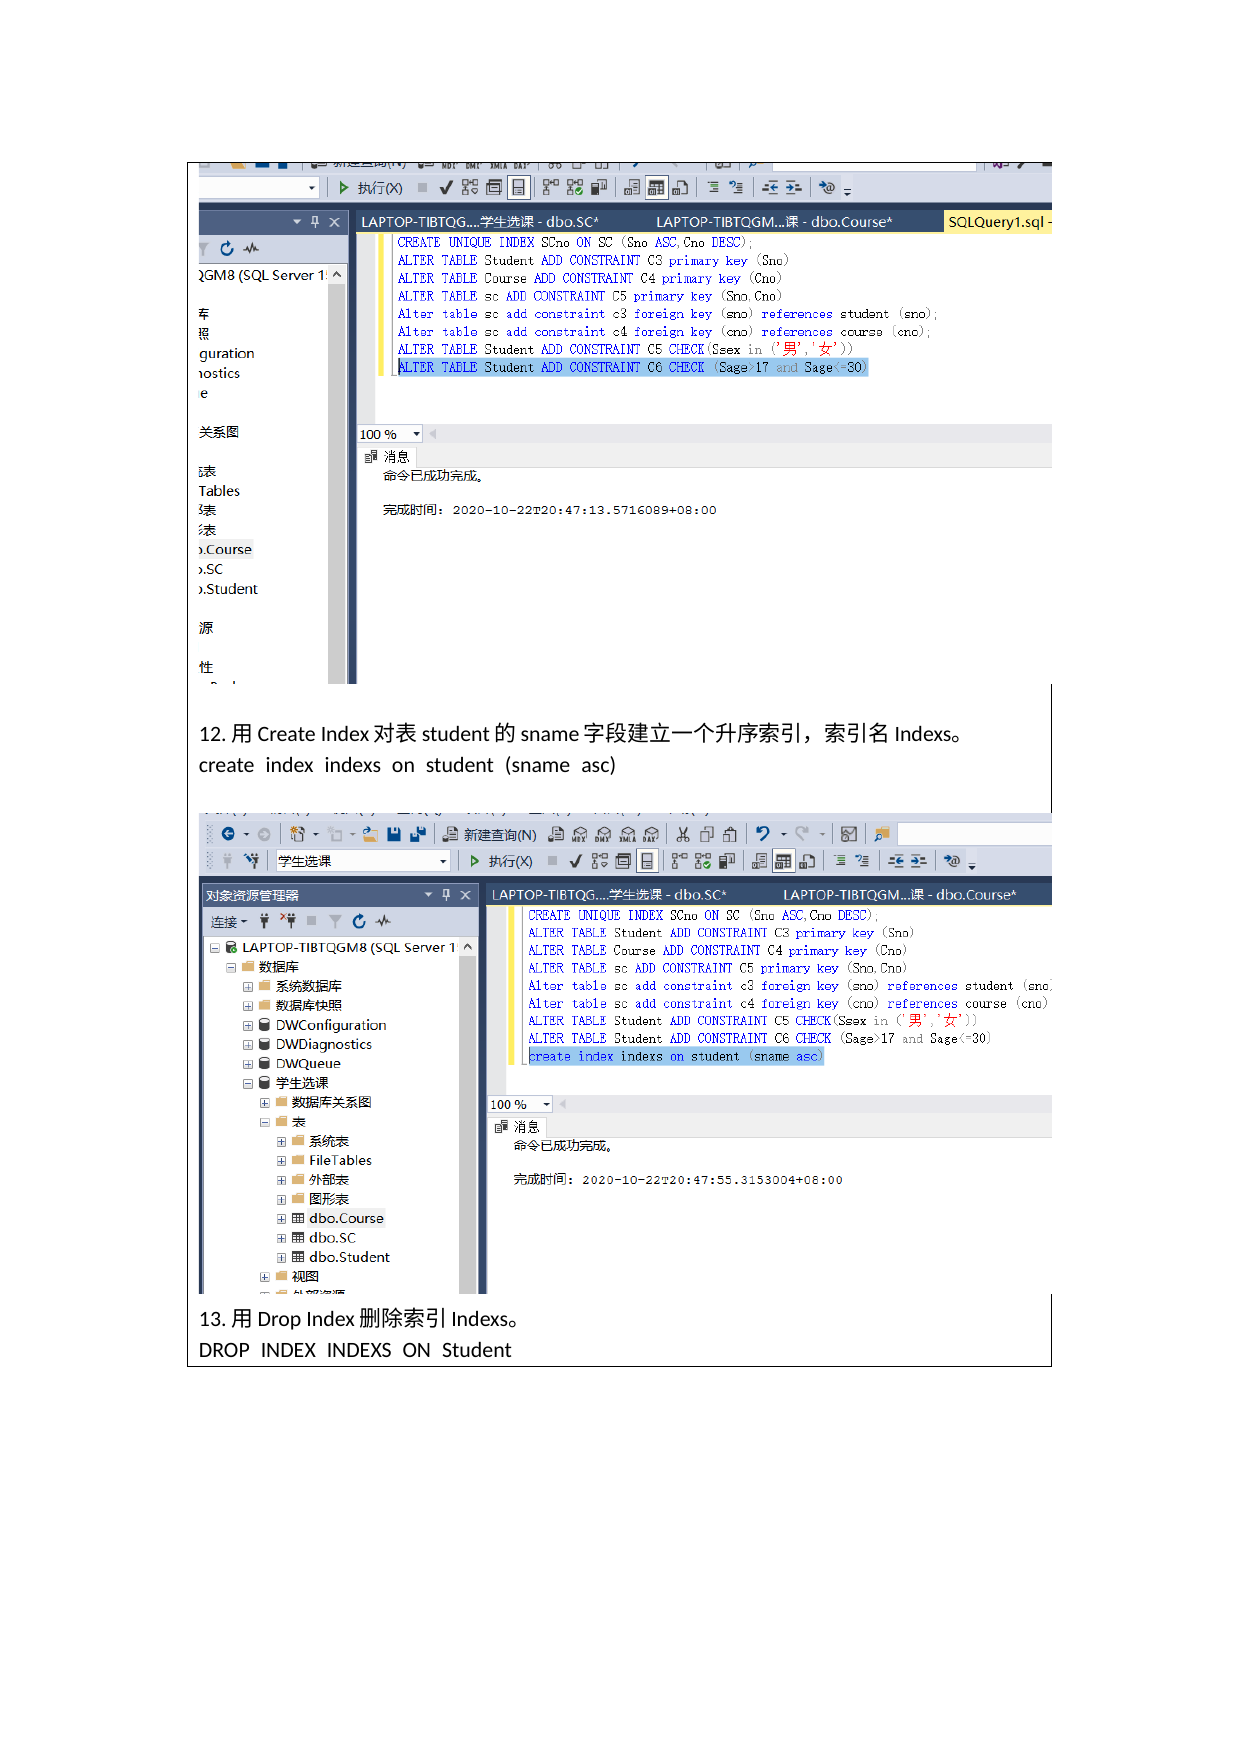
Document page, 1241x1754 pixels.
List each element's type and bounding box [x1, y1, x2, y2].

picture [198, 163, 1052, 684]
picture [198, 813, 1052, 1294]
table_cell [188, 163, 1051, 1366]
